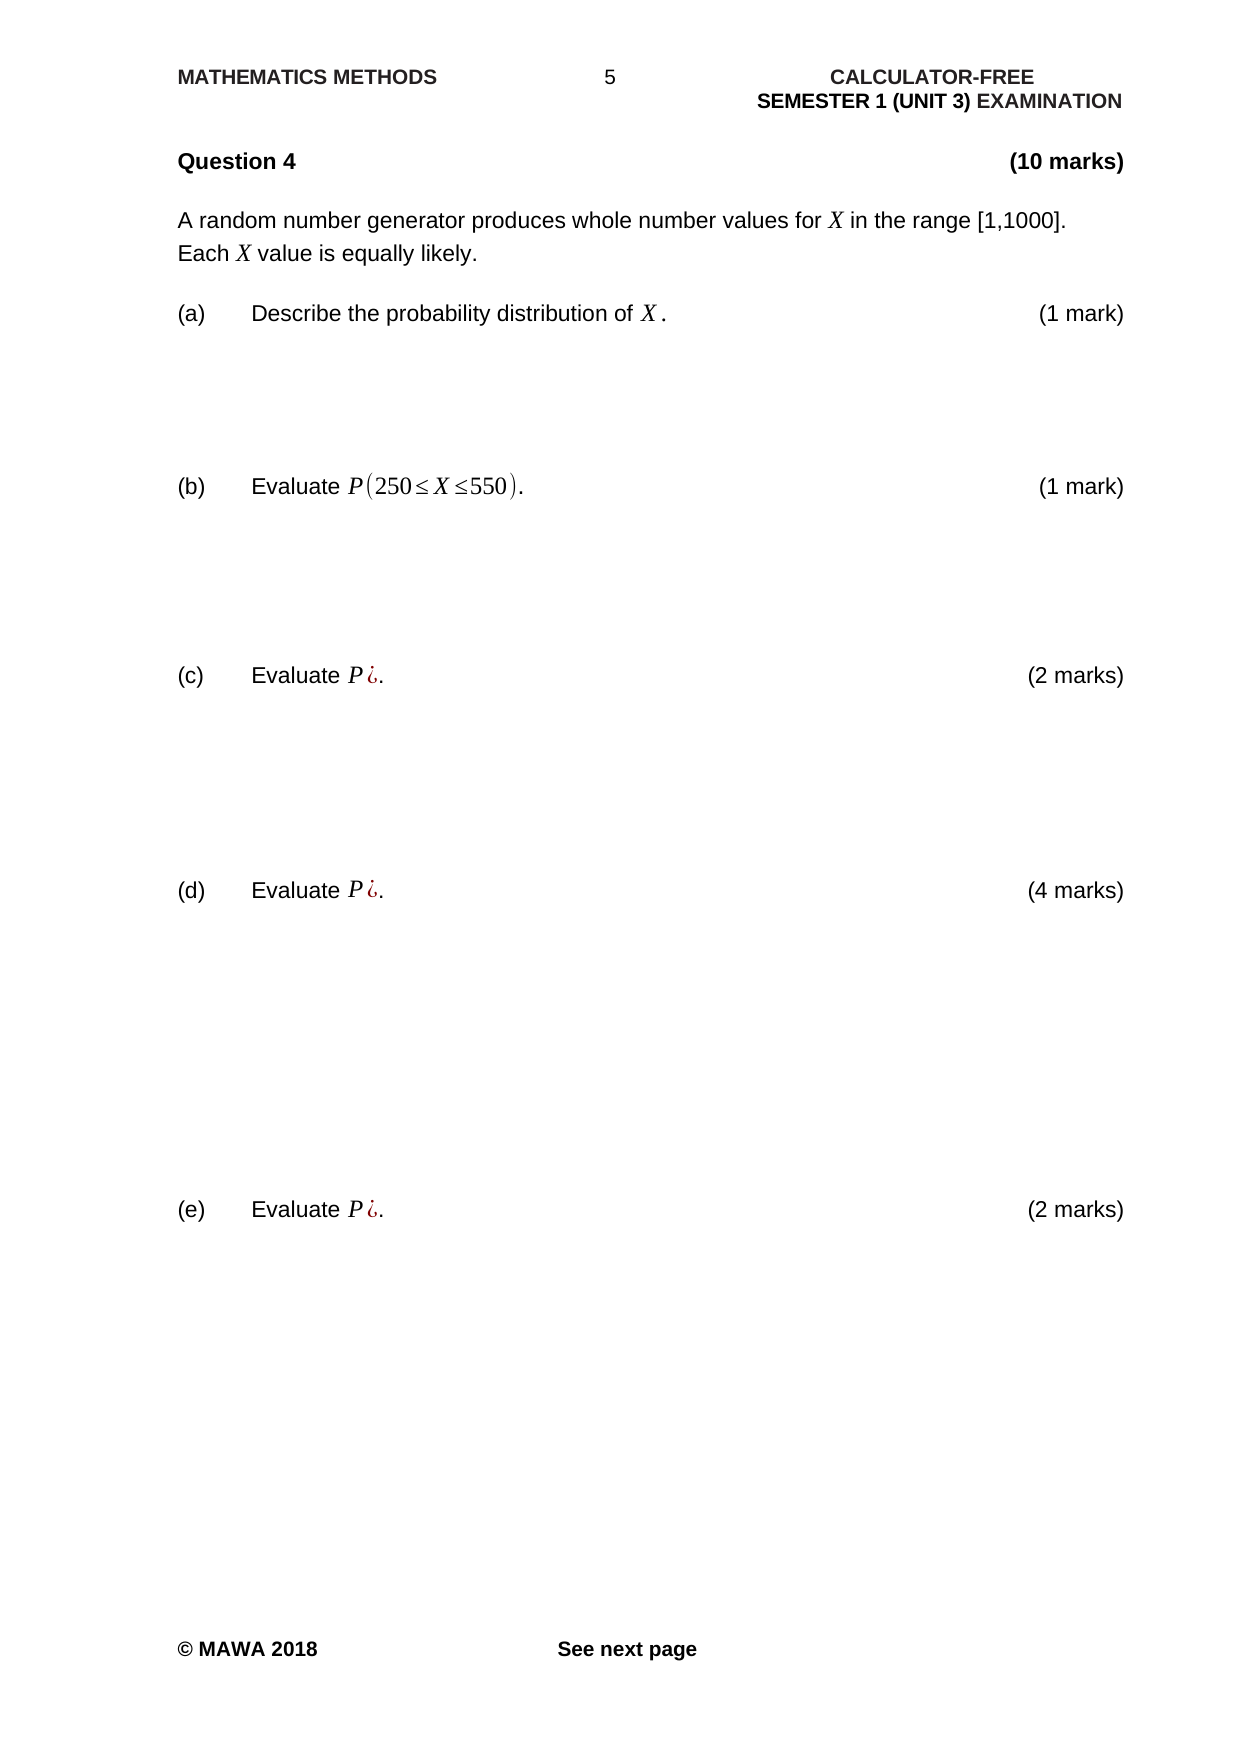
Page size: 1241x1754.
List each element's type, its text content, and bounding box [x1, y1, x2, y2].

list Describe the probability distribution of (1 mark) [177, 299, 1122, 327]
list Evaluate . (2 marks) [177, 662, 1122, 689]
text Question 4 (10 marks) [177, 148, 1122, 175]
list Evaluate . (2 marks) [177, 1196, 1122, 1223]
list Evaluate . (1 mark) [177, 471, 1122, 501]
text A random number generator produces whole number values for X in the range [1,1000]. Each X value is equally likely. [177, 205, 1122, 267]
list Evaluate . (4 marks) [177, 876, 1122, 904]
